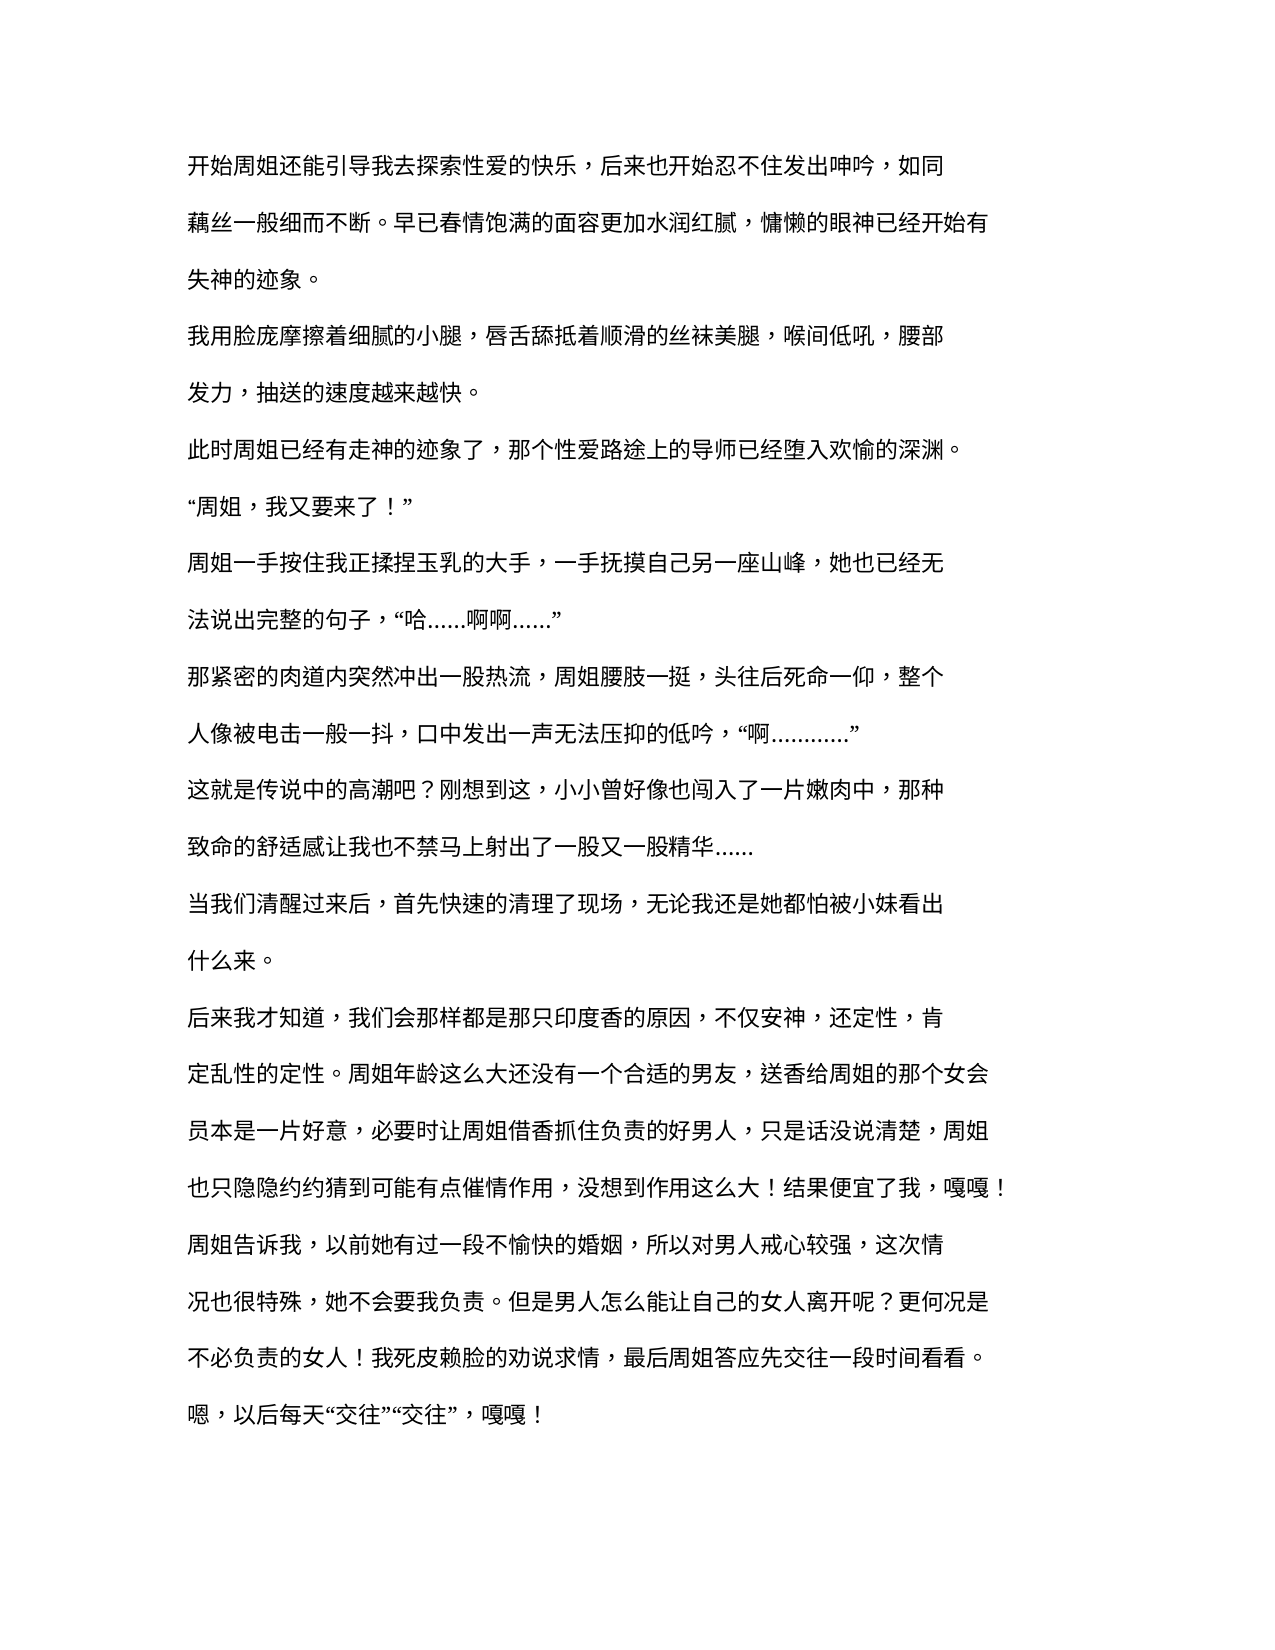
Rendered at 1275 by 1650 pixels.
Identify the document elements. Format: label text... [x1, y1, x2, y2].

text 藕丝一般细而不断。早已春情饱满的面容更加水润红腻，慵懒的眼神已经开始有 [187, 207, 1087, 238]
text 定乱性的定性。周姐年龄这么大还没有一个合适的男友，送香给周姐的那个女会 [187, 1058, 1087, 1089]
text 员本是一片好意，必要时让周姐借香抓住负责的好男人，只是话没说清楚，周姐 [187, 1115, 1087, 1146]
text 法说出完整的句子，“哈……啊啊……” [187, 604, 1087, 635]
text 此时周姐已经有走神的迹象了，那个性爱路途上的导师已经堕入欢愉的深渊。 [187, 434, 1087, 465]
text “周姐，我又要来了！” [187, 491, 1087, 522]
text 不必负责的女人！我死皮赖脸的劝说求情，最后周姐答应先交往一段时间看看。 [187, 1342, 1087, 1373]
text 我用脸庞摩擦着细腻的小腿，唇舌舔抵着顺滑的丝袜美腿，喉间低吼，腰部 [187, 320, 1087, 352]
text 嗯，以后每天“交往”“交往”，嘎嘎！ [187, 1399, 1087, 1430]
text 那紧密的肉道内突然冲出一股热流，周姐腰肢一挺，头往后死命一仰，整个 [187, 661, 1087, 692]
text 况也很特殊，她不会要我负责。但是男人怎么能让自己的女人离开呢？更何况是 [187, 1285, 1087, 1317]
text 后来我才知道，我们会那样都是那只印度香的原因，不仅安神，还定性，肯 [187, 1002, 1087, 1033]
text 周姐一手按住我正揉捏玉乳的大手，一手抚摸自己另一座山峰，她也已经无 [187, 547, 1087, 579]
text 开始周姐还能引导我去探索性爱的快乐，后来也开始忍不住发出呻吟，如同 [187, 150, 1087, 181]
text 也只隐隐约约猜到可能有点催情作用，没想到作用这么大！结果便宜了我，嘎嘎！ [187, 1172, 1087, 1203]
text 周姐告诉我，以前她有过一段不愉快的婚姻，所以对男人戒心较强，这次情 [187, 1229, 1087, 1260]
text 失神的迹象。 [187, 263, 1087, 295]
text 这就是传说中的高潮吧？刚想到这，小小曾好像也闯入了一片嫩肉中，那种 [187, 774, 1087, 806]
text 什么来。 [187, 945, 1087, 976]
text 当我们清醒过来后，首先快速的清理了现场，无论我还是她都怕被小妹看出 [187, 888, 1087, 919]
text 发力，抽送的速度越来越快。 [187, 377, 1087, 408]
text 致命的舒适感让我也不禁马上射出了一股又一股精华…… [187, 831, 1087, 862]
text 人像被电击一般一抖，口中发出一声无法压抑的低吟，“啊…………” [187, 718, 1087, 749]
